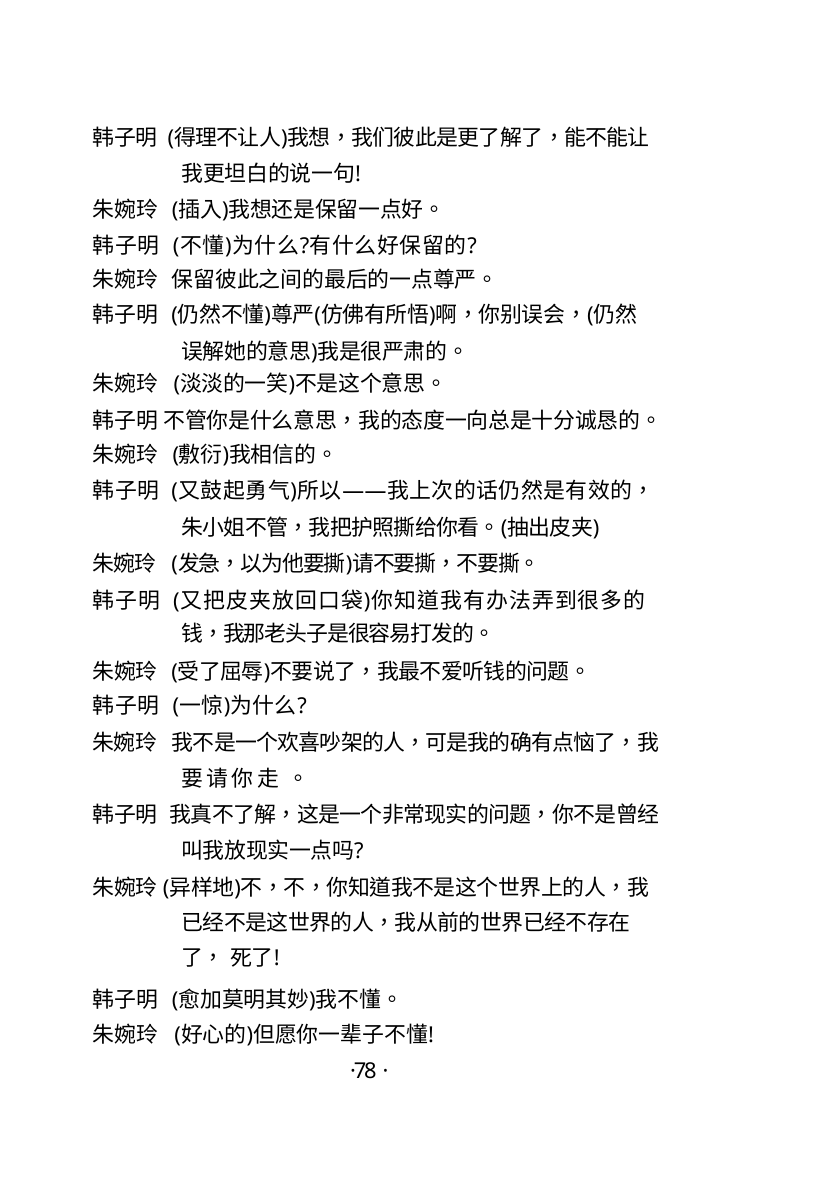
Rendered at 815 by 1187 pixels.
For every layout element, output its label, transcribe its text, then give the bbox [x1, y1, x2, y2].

text 朱婉玲 我不是一个欢喜吵架的人，可是我的确有点恼了，我 要请你走 。 [93, 727, 663, 793]
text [93, 1019, 453, 1049]
text 朱小姐不管，我把护照撕给你看。(抽出皮夹) 朱婉玲 (发急，以为他要撕)请不要撕，不要撕。 [93, 512, 607, 577]
text 韩子明 (不懂)为什么?有什么好保留的? 朱婉玲 保留彼此之间的最后的一点尊严。 [93, 230, 504, 293]
text 朱婉玲 (受了屈辱)不要说了，我最不爱听钱的问题。 韩子明 (一惊)为什么? [93, 656, 603, 720]
text 韩子明 (得理不让人)我想，我们彼此是更了解了，能不能让 我更坦白的说一句! [93, 122, 660, 188]
text 误解她的意思)我是很严肃的。 朱婉玲 (淡淡的一笑)不是这个意思。 [93, 336, 469, 398]
text 朱婉玲 (异样地)不，不，你知道我不是这个世界上的人，我 已经不是这世界的人，我从前的世界已经不存在了， 死了! [93, 872, 672, 972]
text 韩子明 我真不了解，这是一个非常现实的问题，你不是曾经 叫我放现实一点吗? [93, 799, 663, 865]
text 韩子明 (愈加莫明其妙)我不懂。 [93, 985, 692, 1013]
text 朱婉玲 (插入)我想还是保留一点好。 [93, 195, 692, 222]
text 韩子明 (仍然不懂)尊严(仿佛有所悟)啊，你别误会，(仍然 [93, 300, 692, 327]
text 韩子明 (又把皮夹放回口袋)你知道我有办法弄到很多的 钱，我那老头子是很容易打发的。 [93, 585, 661, 648]
text 韩子明 (又鼓起勇气)所以——我上次的话仍然是有效的， [93, 476, 692, 503]
text 韩子明 不管你是什么意思，我的态度一向总是十分诚恳的。 朱婉玲 (敷衍)我相信的。 [93, 405, 667, 469]
